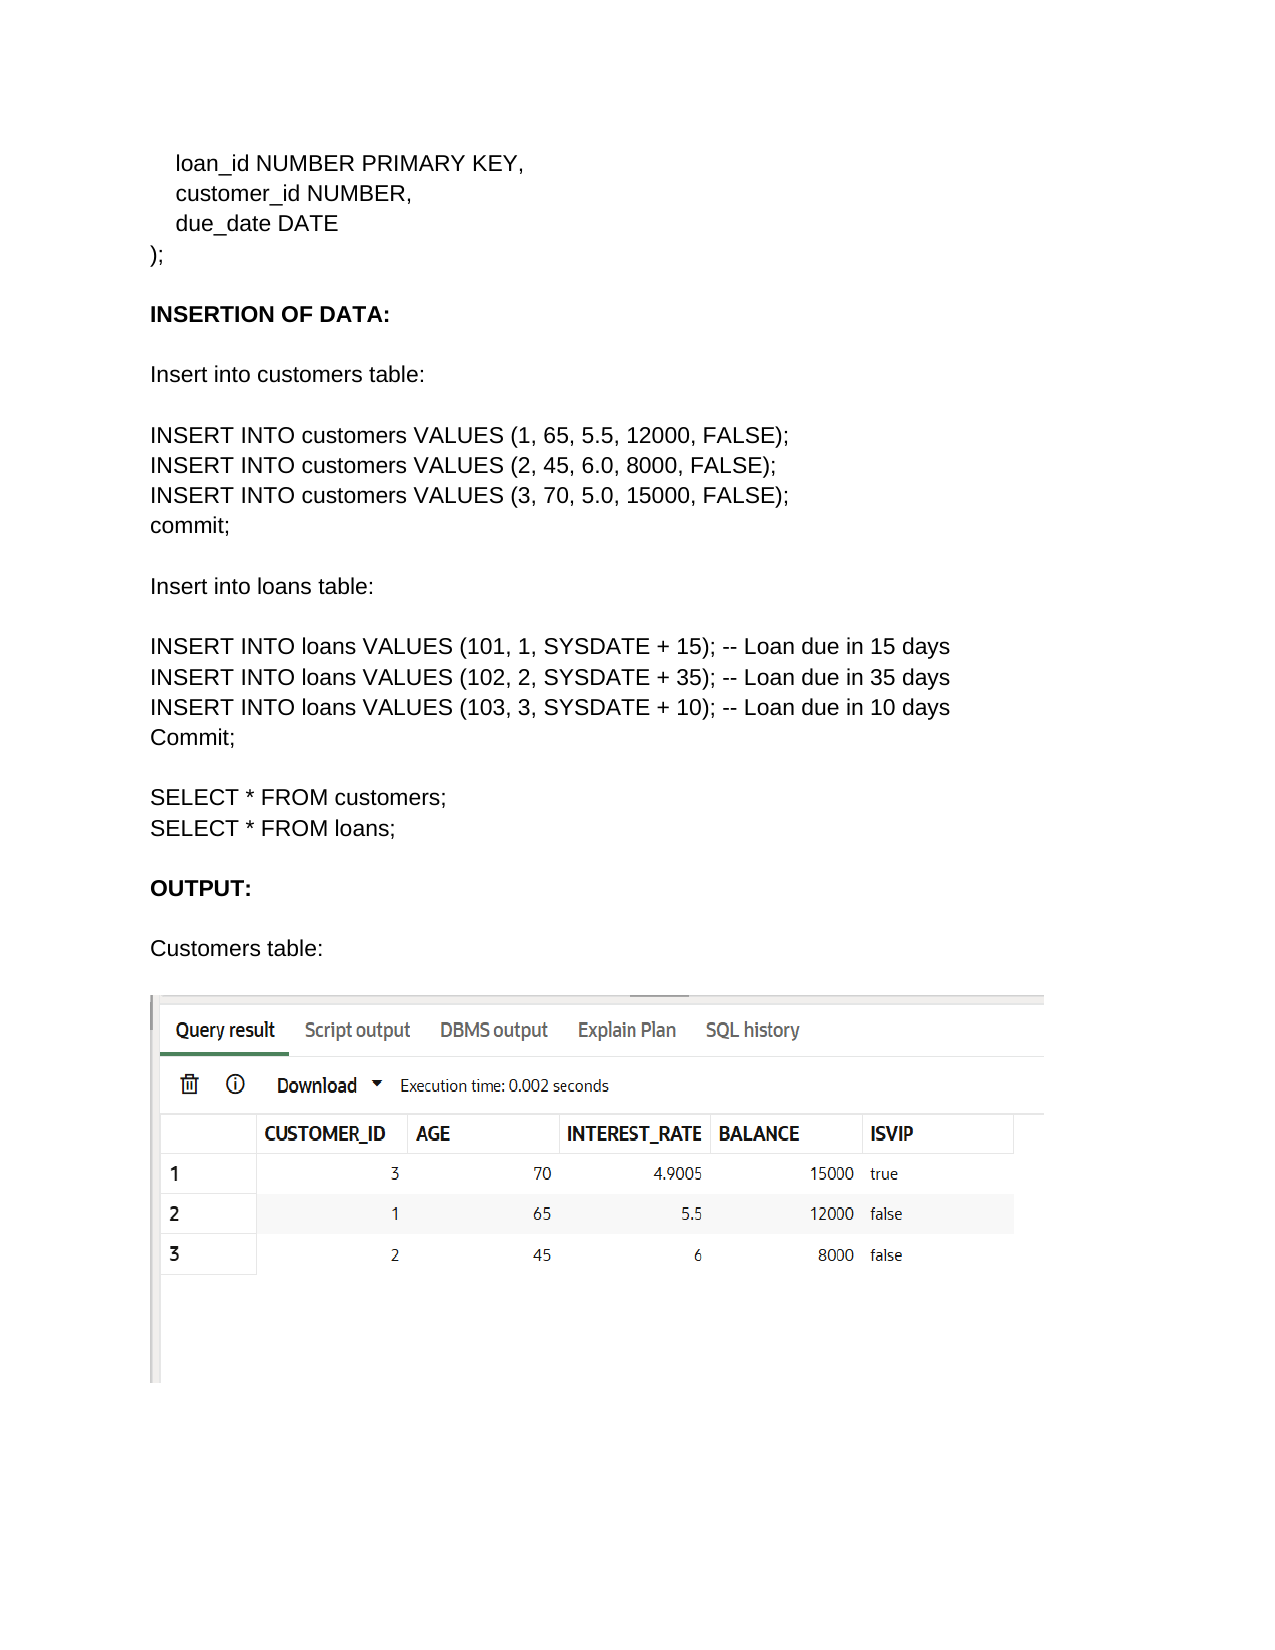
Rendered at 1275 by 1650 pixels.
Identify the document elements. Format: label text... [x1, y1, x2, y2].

text INSERT INTO loans VALUES (103, 3, SYSDATE + 10); -- Loan due in 10 days [150, 694, 1125, 720]
text Insert into customers table: [150, 361, 1125, 388]
text INSERTION OF DATA: [150, 301, 1125, 327]
text INSERT INTO loans VALUES (102, 2, SYSDATE + 35); -- Loan due in 35 days [150, 663, 1125, 690]
picture [150, 995, 1044, 1383]
text OUTPUT: [150, 875, 1125, 901]
text Commit; [150, 724, 1125, 750]
text commit; [150, 512, 1125, 539]
text Insert into loans table: [150, 573, 1125, 599]
text loan_id NUMBER PRIMARY KEY, [150, 150, 1125, 176]
text SELECT * FROM loans; [150, 814, 1125, 841]
text ); [150, 241, 1125, 267]
text SELECT * FROM customers; [150, 784, 1125, 811]
text customer_id NUMBER, [150, 180, 1125, 207]
text due_date DATE [150, 210, 1125, 237]
text INSERT INTO loans VALUES (101, 1, SYSDATE + 15); -- Loan due in 15 days [150, 633, 1125, 660]
text INSERT INTO customers VALUES (2, 45, 6.0, 8000, FALSE); [150, 452, 1125, 478]
text INSERT INTO customers VALUES (1, 65, 5.5, 12000, FALSE); [150, 422, 1125, 448]
text Customers table: [150, 935, 1125, 962]
text INSERT INTO customers VALUES (3, 70, 5.0, 15000, FALSE); [150, 482, 1125, 509]
